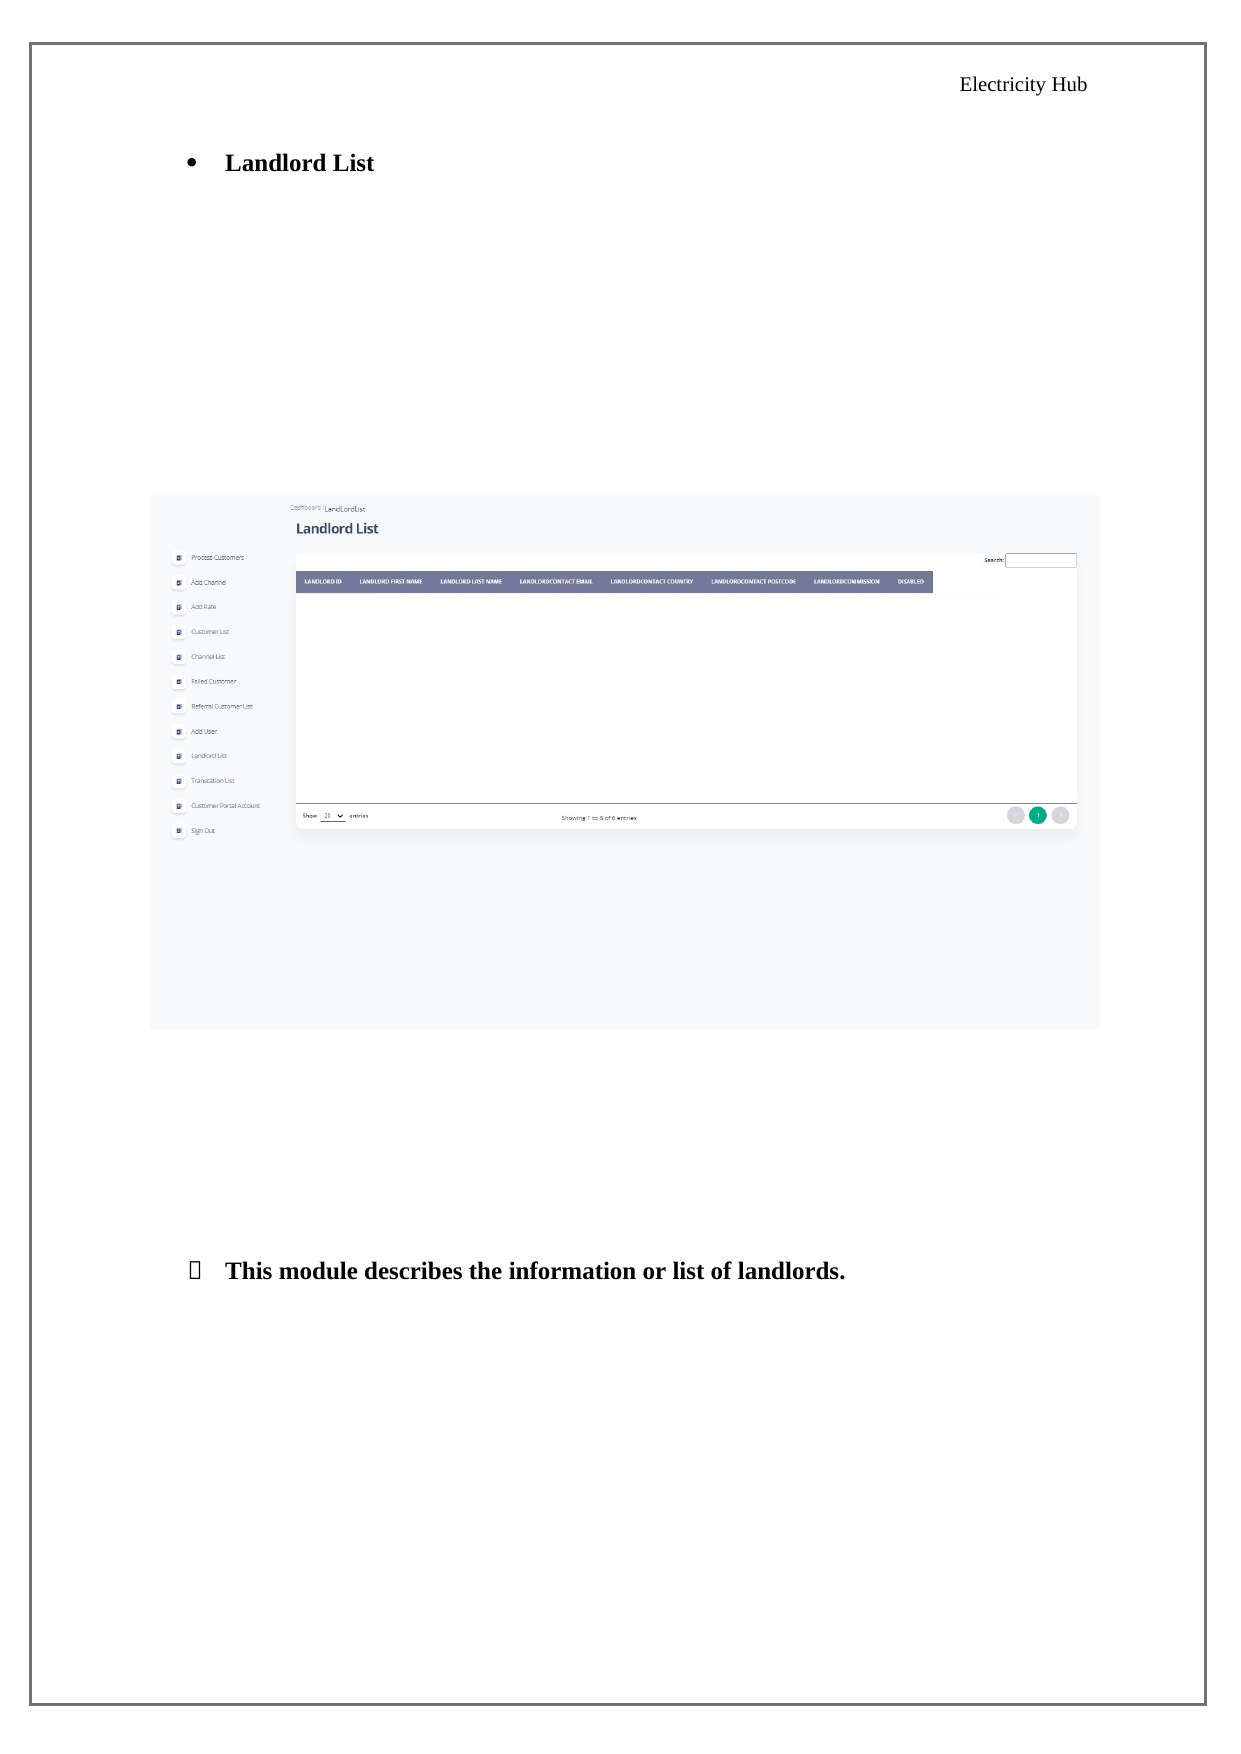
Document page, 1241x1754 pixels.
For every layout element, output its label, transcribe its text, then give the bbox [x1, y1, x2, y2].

subtitle Landlord List [187, 148, 1204, 177]
text Electricity Hub [44, 72, 1087, 96]
picture [150, 495, 1100, 1030]
list This module describes the information or list of landlords. [187, 1252, 1204, 1286]
